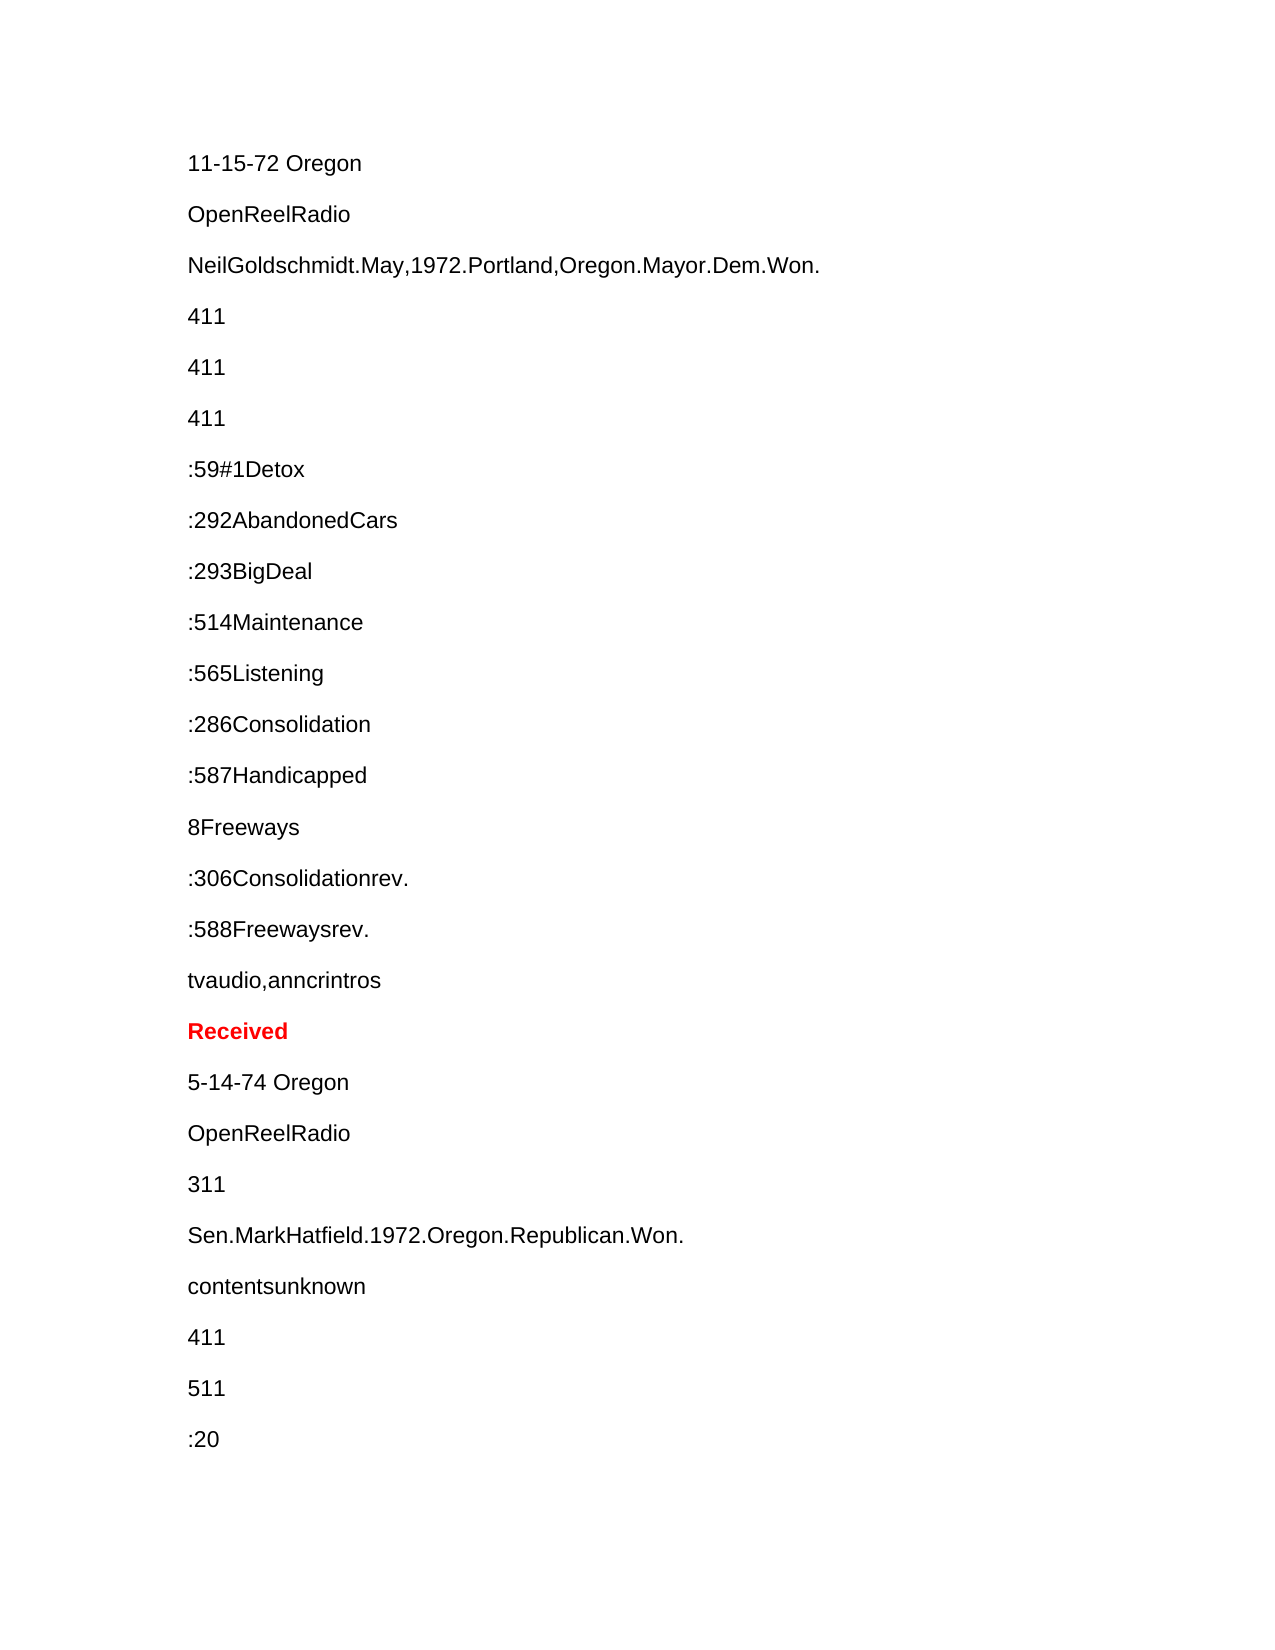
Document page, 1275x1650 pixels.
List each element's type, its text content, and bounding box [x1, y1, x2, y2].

text :565Listening [187, 660, 1087, 687]
text Sen.MarkHatfield.1972.Oregon.Republican.Won. [187, 1222, 1087, 1248]
text :286Consolidation [187, 711, 1087, 738]
text contentsunknown [187, 1273, 1087, 1299]
text OpenReelRadio [187, 1120, 1087, 1146]
text 11-15-72 Oregon [187, 150, 1087, 176]
text :292AbandonedCars [187, 507, 1087, 534]
text 411 [187, 405, 1087, 432]
text 411 [187, 303, 1087, 329]
text :59#1Detox [187, 456, 1087, 483]
text OpenReelRadio [187, 201, 1087, 227]
text 511 [187, 1375, 1087, 1401]
text :587Handicapped [187, 762, 1087, 789]
text tvaudio,anncrintros [187, 967, 1087, 993]
text :20 [187, 1426, 1087, 1452]
text 411 [187, 354, 1087, 381]
text Received [187, 1018, 1087, 1044]
text :514Maintenance [187, 609, 1087, 636]
text :293BigDeal [187, 558, 1087, 585]
text 8Freeways [187, 813, 1087, 840]
text :588Freewaysrev. [187, 916, 1087, 942]
text :306Consolidationrev. [187, 864, 1087, 891]
text 311 [187, 1171, 1087, 1197]
text 411 [187, 1324, 1087, 1350]
text NeilGoldschmidt.May,1972.Portland,Oregon.Mayor.Dem.Won. [187, 252, 1087, 278]
text 5-14-74 Oregon [187, 1069, 1087, 1095]
